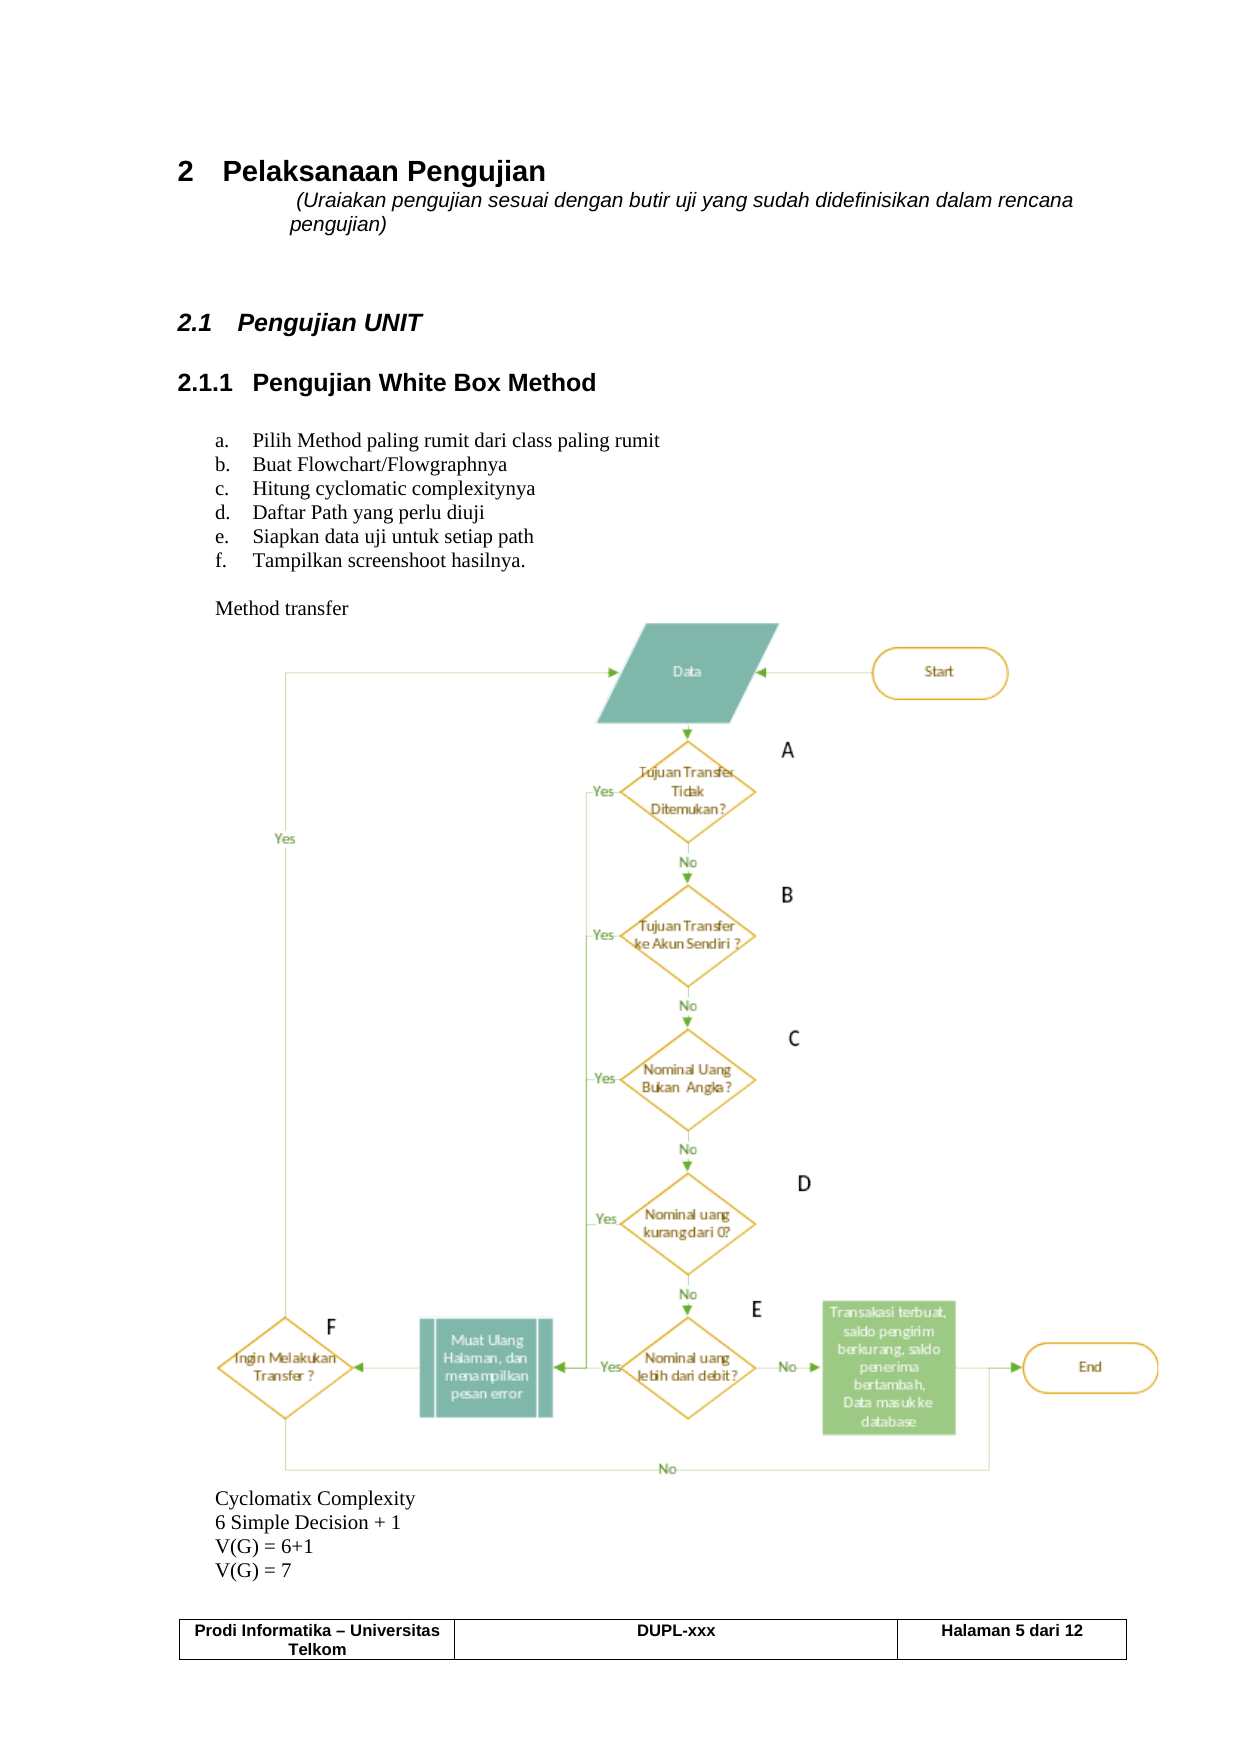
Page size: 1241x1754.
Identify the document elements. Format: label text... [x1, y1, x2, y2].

subtitle Pengujian White Box Method [177, 368, 1122, 397]
list Buat Flowchart/Flowgraphnya [215, 452, 1122, 476]
text 6 Simple Decision + 1 [215, 1510, 1122, 1534]
list Hitung cyclomatic complexitynya [215, 476, 1122, 500]
list Pilih Method paling rumit dari class paling rumit [215, 427, 1122, 452]
list Tampilkan screenshoot hasilnya. [215, 548, 1122, 572]
list Daftar Path yang perlu diuji [215, 500, 1122, 524]
text Cyclomatix Complexity [215, 1486, 1122, 1510]
text Method transfer [215, 596, 1122, 620]
text (Uraiakan pengujian sesuai dengan butir uji yang sudah didefinisikan dalam rencana pengujian) [290, 188, 1122, 236]
subtitle Pelaksanaan Pengujian [177, 154, 1122, 188]
list Siapkan data uji untuk setiap path [215, 524, 1122, 548]
text V(G) = 6+1 [215, 1534, 1122, 1558]
subtitle Pengujian UNIT [177, 308, 1122, 337]
text V(G) = 7 [215, 1558, 1122, 1582]
